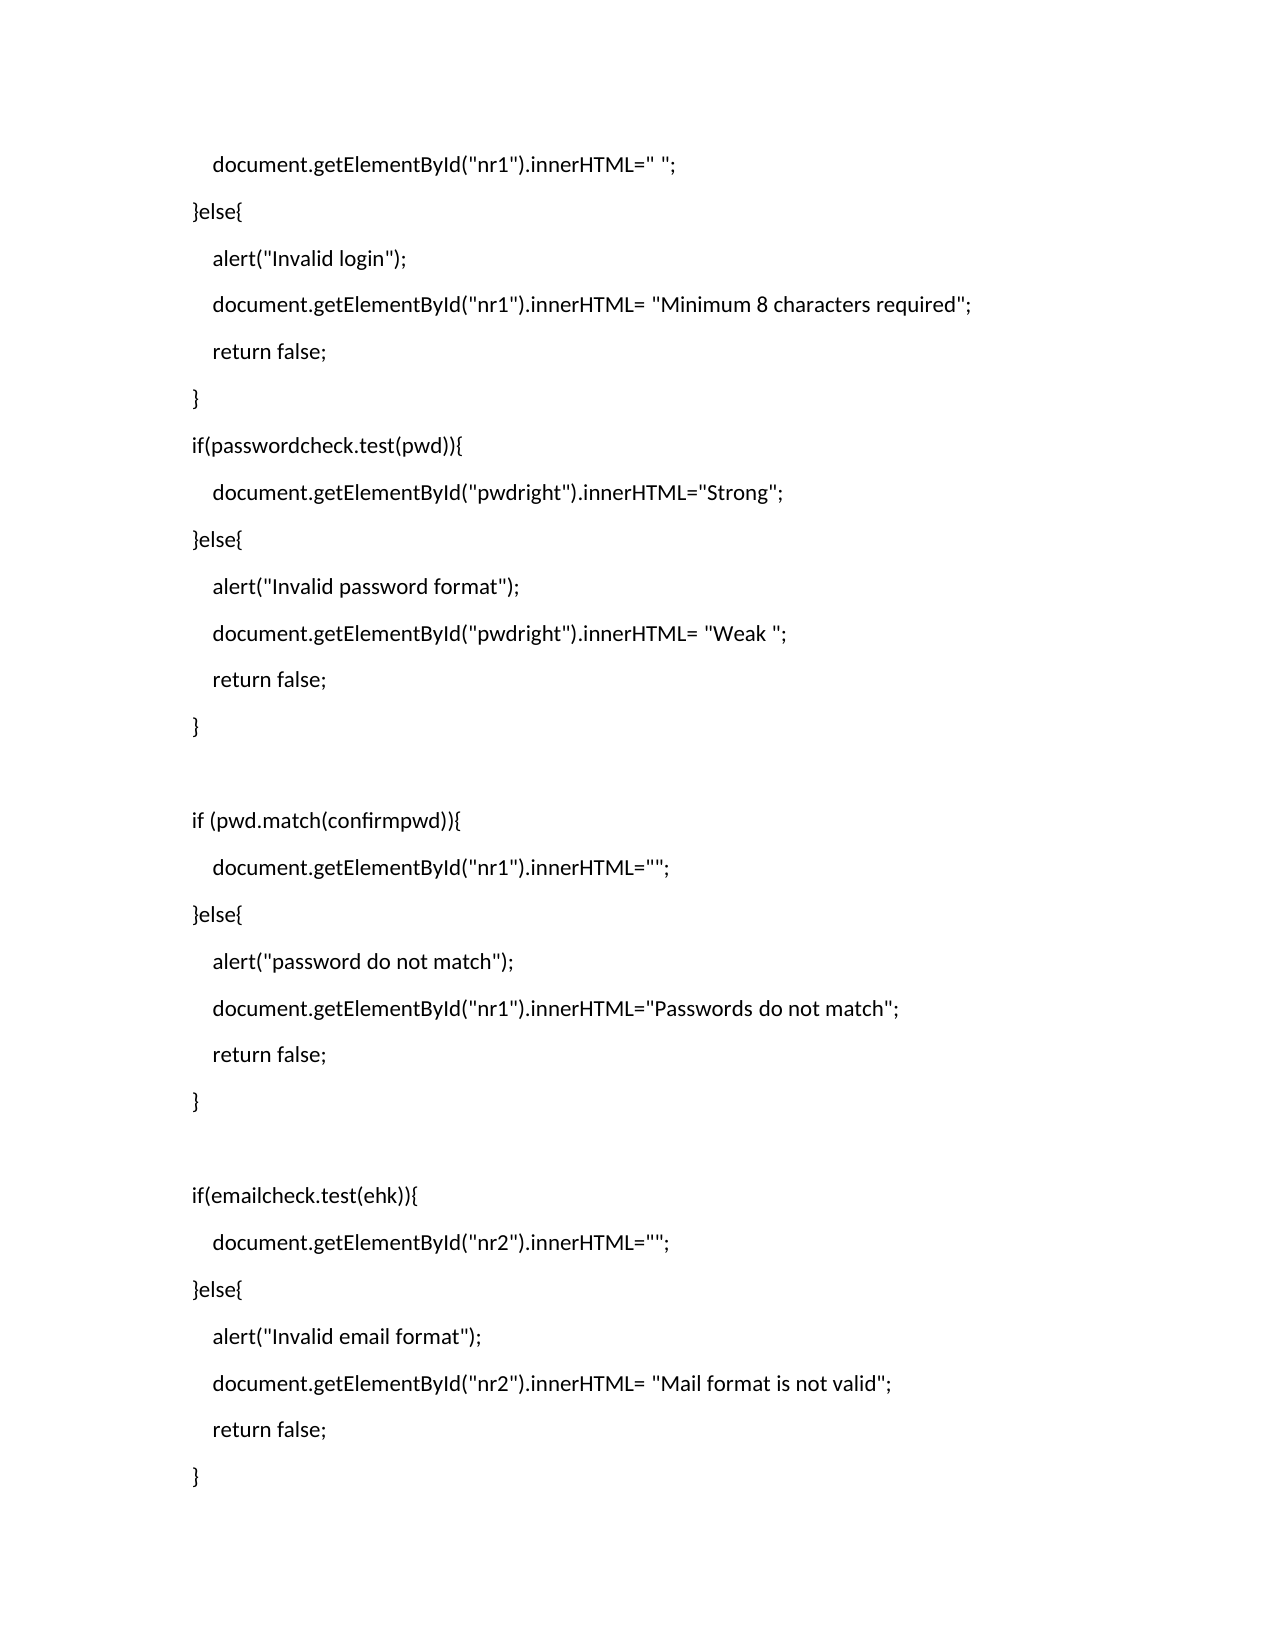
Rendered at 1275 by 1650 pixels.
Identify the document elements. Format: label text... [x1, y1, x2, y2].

text document.getElementById("nr1").innerHTML= "Minimum 8 characters required"; [150, 291, 1125, 319]
text return false; [150, 337, 1125, 366]
text }else{ [150, 197, 1125, 225]
text alert("Invalid password format"); [150, 572, 1125, 600]
text } [150, 1462, 1125, 1491]
text return false; [150, 666, 1125, 694]
text return false; [150, 1416, 1125, 1444]
text }else{ [150, 525, 1125, 553]
text document.getElementById("pwdright").innerHTML="Strong"; [150, 478, 1125, 506]
text document.getElementById("nr2").innerHTML=""; [150, 1228, 1125, 1256]
text alert("Invalid login"); [150, 244, 1125, 272]
text document.getElementById("nr2").innerHTML= "Mail format is not valid"; [150, 1369, 1125, 1397]
text document.getElementById("nr1").innerHTML="Passwords do not match"; [150, 994, 1125, 1022]
text if(passwordcheck.test(pwd)){ [150, 431, 1125, 459]
text return false; [150, 1041, 1125, 1069]
text }else{ [150, 900, 1125, 928]
text document.getElementById("nr1").innerHTML=""; [150, 853, 1125, 881]
text if (pwd.match(confirmpwd)){ [150, 806, 1125, 834]
text if(emailcheck.test(ehk)){ [150, 1181, 1125, 1209]
text } [150, 384, 1125, 412]
text } [150, 1087, 1125, 1116]
text alert("password do not match"); [150, 947, 1125, 975]
text document.getElementById("nr1").innerHTML=" "; [150, 150, 1125, 178]
text } [150, 712, 1125, 741]
text alert("Invalid email format"); [150, 1322, 1125, 1350]
text }else{ [150, 1275, 1125, 1303]
text document.getElementById("pwdright").innerHTML= "Weak "; [150, 619, 1125, 647]
